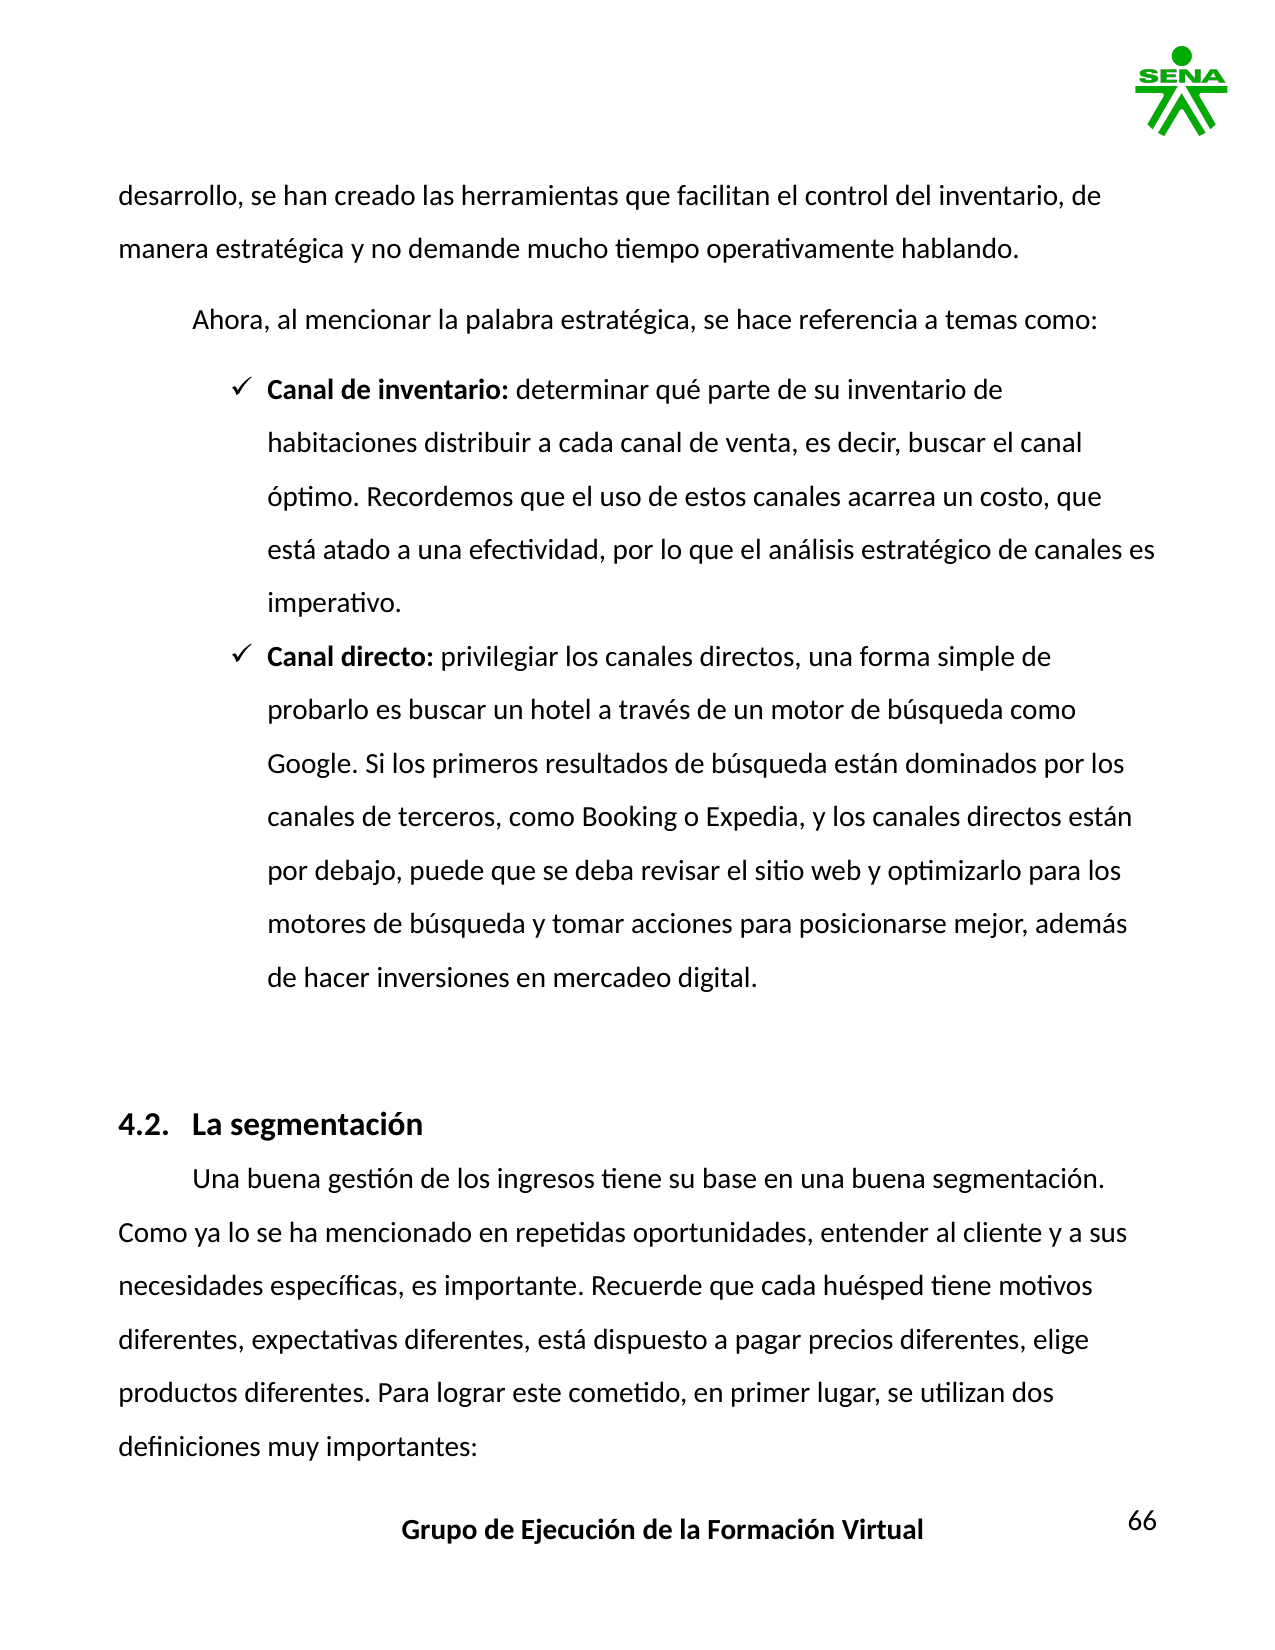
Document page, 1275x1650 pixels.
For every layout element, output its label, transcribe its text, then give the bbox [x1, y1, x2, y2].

list Canal de inventario: determinar qué parte de su inventario de habitaciones distribuir a cada canal de venta, es decir, buscar el canal óptimo. Recordemos que el uso de estos canales acarrea un costo, que está atado a una efectividad, por lo que el análisis estratégico de canales es imperativo. [229, 371, 1157, 620]
picture [1135, 46, 1228, 136]
subtitle La segmentación [118, 1103, 1157, 1144]
list Canal directo: privilegiar los canales directos, una forma simple de probarlo es buscar un hotel a través de un motor de búsqueda como Google. Si los primeros resultados de búsqueda están dominados por los canales de terceros, como Booking o Expedia, y los canales directos están por debajo, puede que se deba revisar el sitio web y optimizarlo para los motores de búsqueda y tomar acciones para posicionarse mejor, además de hacer inversiones en mercadeo digital. [229, 638, 1157, 994]
text Una buena gestión de los ingresos tiene su base en una buena segmentación. Como ya lo se ha mencionado en repetidas oportunidades, entender al cliente y a sus necesidades específicas, es importante. Recuerde que cada huésped tiene motivos diferentes, expectativas diferentes, está dispuesto a pagar precios diferentes, elige productos diferentes. Para lograr este cometido, en primer lugar, se utilizan dos definiciones muy importantes: [118, 1160, 1157, 1463]
text Ahora, al mencionar la palabra estratégica, se hace referencia a temas como: [118, 301, 1157, 336]
